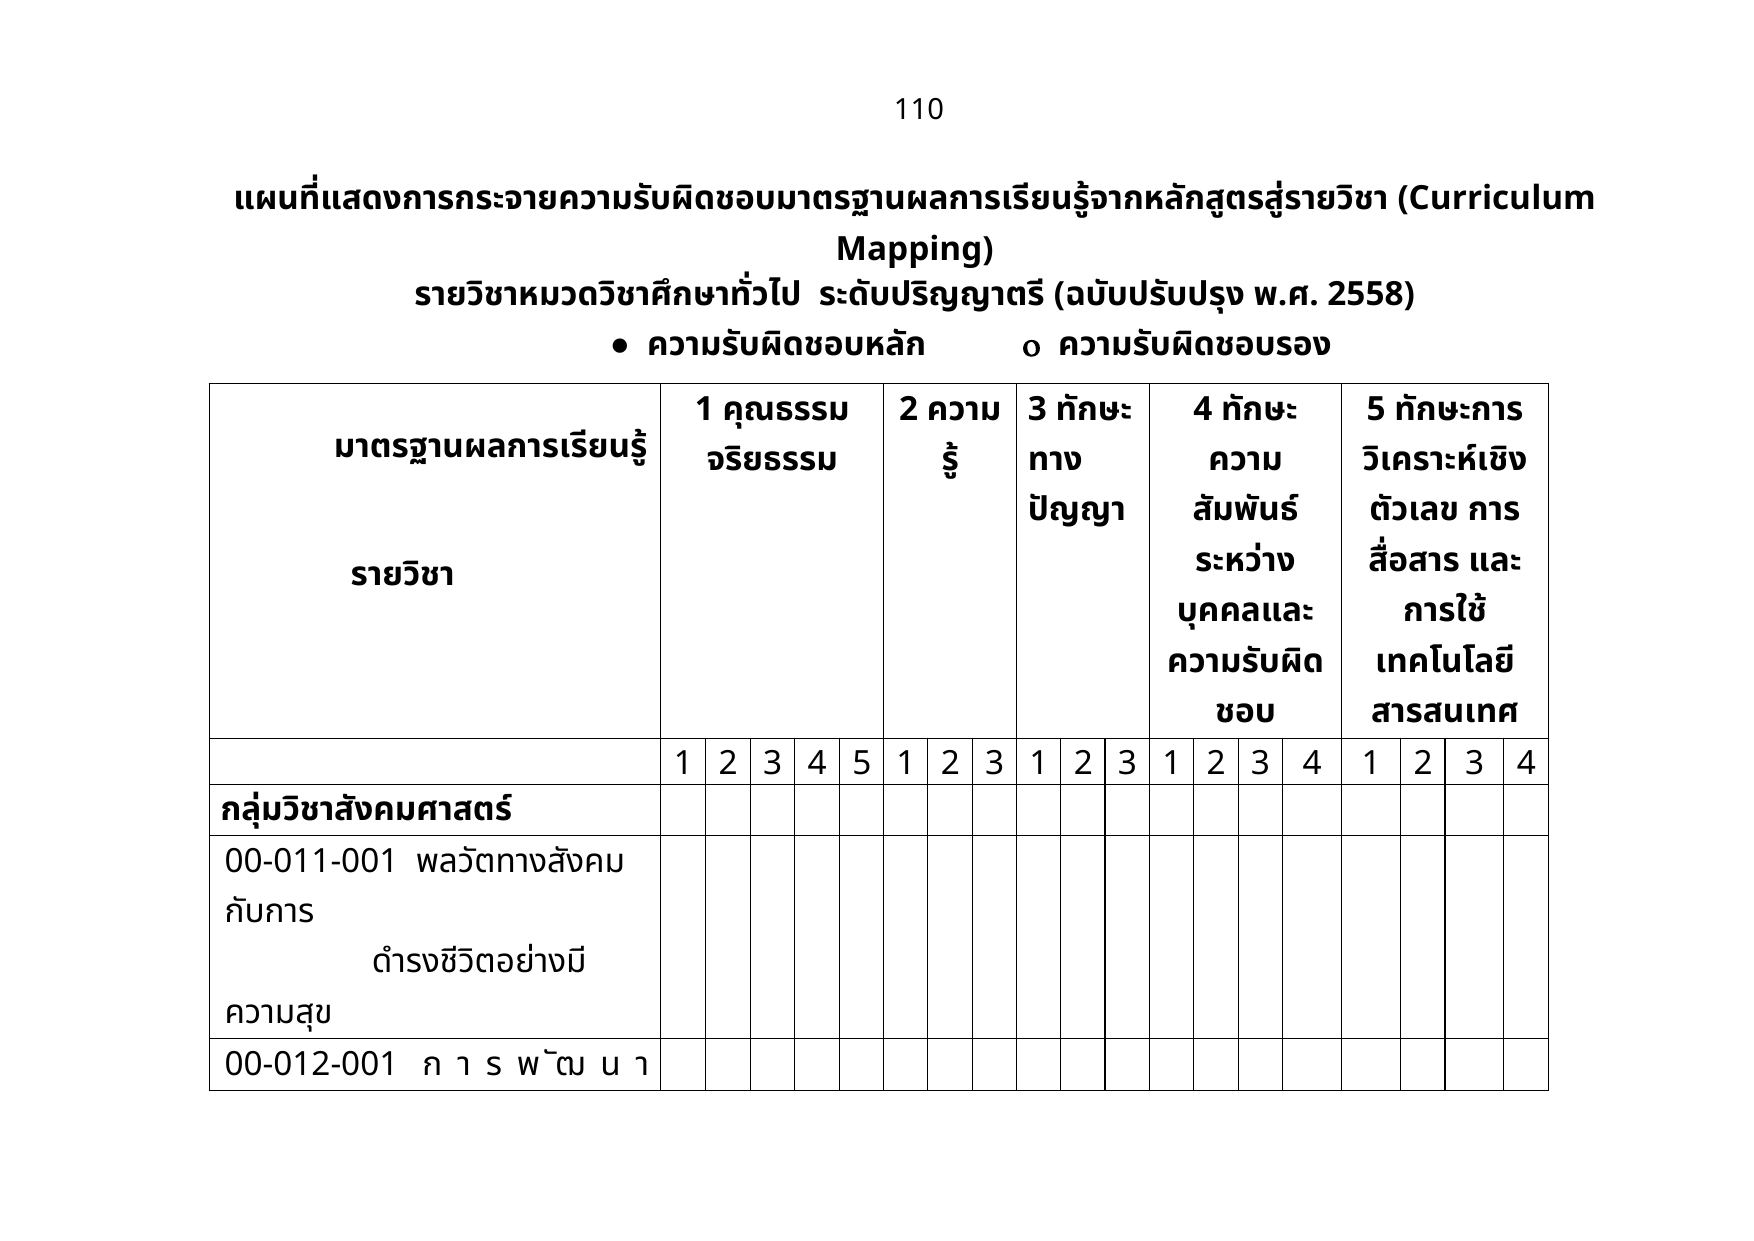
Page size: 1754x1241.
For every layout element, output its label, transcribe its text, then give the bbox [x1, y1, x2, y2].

table_cell [1446, 1039, 1503, 1090]
table_cell 00-011-001 พลวัตทางสังคมกับการ ดำรงชีวิตอย่างมีความสุข [210, 836, 660, 1038]
table_cell 2 [706, 739, 750, 784]
table_cell [1401, 785, 1444, 835]
table_cell [1239, 785, 1282, 835]
table_cell 5 [840, 739, 883, 784]
text ● ความรับผิดชอบหลัก ความรับผิดชอบรอง [337, 320, 1604, 371]
table_cell 2 [1401, 739, 1444, 784]
table_cell 1 [1150, 739, 1193, 784]
table_cell [661, 785, 705, 835]
table_cell [840, 785, 883, 835]
table_cell [1106, 836, 1149, 1038]
table_cell [840, 1039, 883, 1090]
table_header 5 ทักษะการวิเคราะห์เชิงตัวเลข การสื่อสาร และการใช้เทคโนโลยีสารสนเทศ [1342, 384, 1548, 737]
table_cell [1017, 785, 1060, 835]
table_cell 1 [1017, 739, 1060, 784]
table_cell [973, 836, 1016, 1038]
table_cell [884, 836, 927, 1038]
table_header 2 ความรู้ [884, 384, 1016, 737]
table_cell [1342, 836, 1400, 1038]
table_cell [1283, 836, 1341, 1038]
table_cell [706, 836, 750, 1038]
table_header 1 คุณธรรม จริยธรรม [661, 384, 883, 737]
table_cell 4 [1504, 739, 1548, 784]
table_cell [973, 1039, 1016, 1090]
table_cell [706, 1039, 750, 1090]
table_cell [1061, 785, 1104, 835]
table_cell [1106, 1039, 1149, 1090]
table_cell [210, 1039, 660, 1090]
table_cell 3 [973, 739, 1016, 784]
table_cell [1446, 785, 1503, 835]
table_cell [661, 836, 705, 1038]
table_cell 1 [884, 739, 927, 784]
table_cell [840, 836, 883, 1038]
table_cell [751, 1039, 794, 1090]
table_cell [928, 836, 972, 1038]
table_cell 4 [795, 739, 839, 784]
table_cell [1342, 1039, 1400, 1090]
table_cell [928, 785, 972, 835]
table_header มาตรฐานผลการเรียนรู้ รายวิชา [210, 384, 660, 737]
table_cell [884, 1039, 927, 1090]
table_cell [210, 739, 660, 784]
table_cell [973, 785, 1016, 835]
table_cell [1017, 1039, 1060, 1090]
table_cell [751, 785, 794, 835]
table_cell [1283, 785, 1341, 835]
table_cell 2 [928, 739, 972, 784]
table_cell [795, 785, 839, 835]
table_cell [1342, 785, 1400, 835]
table_cell [1194, 785, 1238, 835]
table_cell [1239, 1039, 1282, 1090]
text รายวิชาหมวดวิชาศึกษาทั่วไป ระดับปริญญาตรี (ฉบับปรับปรุง พ.ศ. 2558) [225, 270, 1604, 320]
table_cell [795, 836, 839, 1038]
table_header 3 ทักษะทางปัญญา [1017, 384, 1149, 737]
table_cell [1446, 836, 1503, 1038]
table_cell [1283, 1039, 1341, 1090]
table_cell [795, 1039, 839, 1090]
table_cell กลุ่มวิชาสังคมศาสตร์ [210, 785, 660, 835]
table_cell [706, 785, 750, 835]
table_cell [1401, 836, 1444, 1038]
table_cell [1150, 785, 1193, 835]
table_cell 3 [751, 739, 794, 784]
table_cell [661, 1039, 705, 1090]
table_header 4 ทักษะความสัมพันธ์ระหว่างบุคคลและความรับผิดชอบ [1150, 384, 1341, 737]
table_cell [1017, 836, 1060, 1038]
table_cell [1504, 1039, 1548, 1090]
table_cell 3 [1106, 739, 1149, 784]
table_cell [1194, 836, 1238, 1038]
table_cell 1 [1342, 739, 1400, 784]
table_cell [1504, 785, 1548, 835]
table_cell 4 [1283, 739, 1341, 784]
table_cell [1150, 836, 1193, 1038]
table_cell 2 [1061, 739, 1104, 784]
table_cell [1194, 1039, 1238, 1090]
table_cell [884, 785, 927, 835]
table_cell 2 [1194, 739, 1238, 784]
table_cell [751, 836, 794, 1038]
table_cell 3 [1239, 739, 1282, 784]
table_cell 1 [661, 739, 705, 784]
table_cell [928, 1039, 972, 1090]
table_cell [1061, 1039, 1104, 1090]
table_cell [1239, 836, 1282, 1038]
table_cell [1061, 836, 1104, 1038]
table_cell [1401, 1039, 1444, 1090]
table_cell [1106, 785, 1149, 835]
table_cell [1150, 1039, 1193, 1090]
table_cell 3 [1446, 739, 1503, 784]
text แผนที่แสดงการกระจายความรับผิดชอบมาตรฐานผลการเรียนรู้จากหลักสูตรสู่รายวิชา (Curriculum Mapping) [225, 174, 1604, 270]
table_cell [1504, 836, 1548, 1038]
